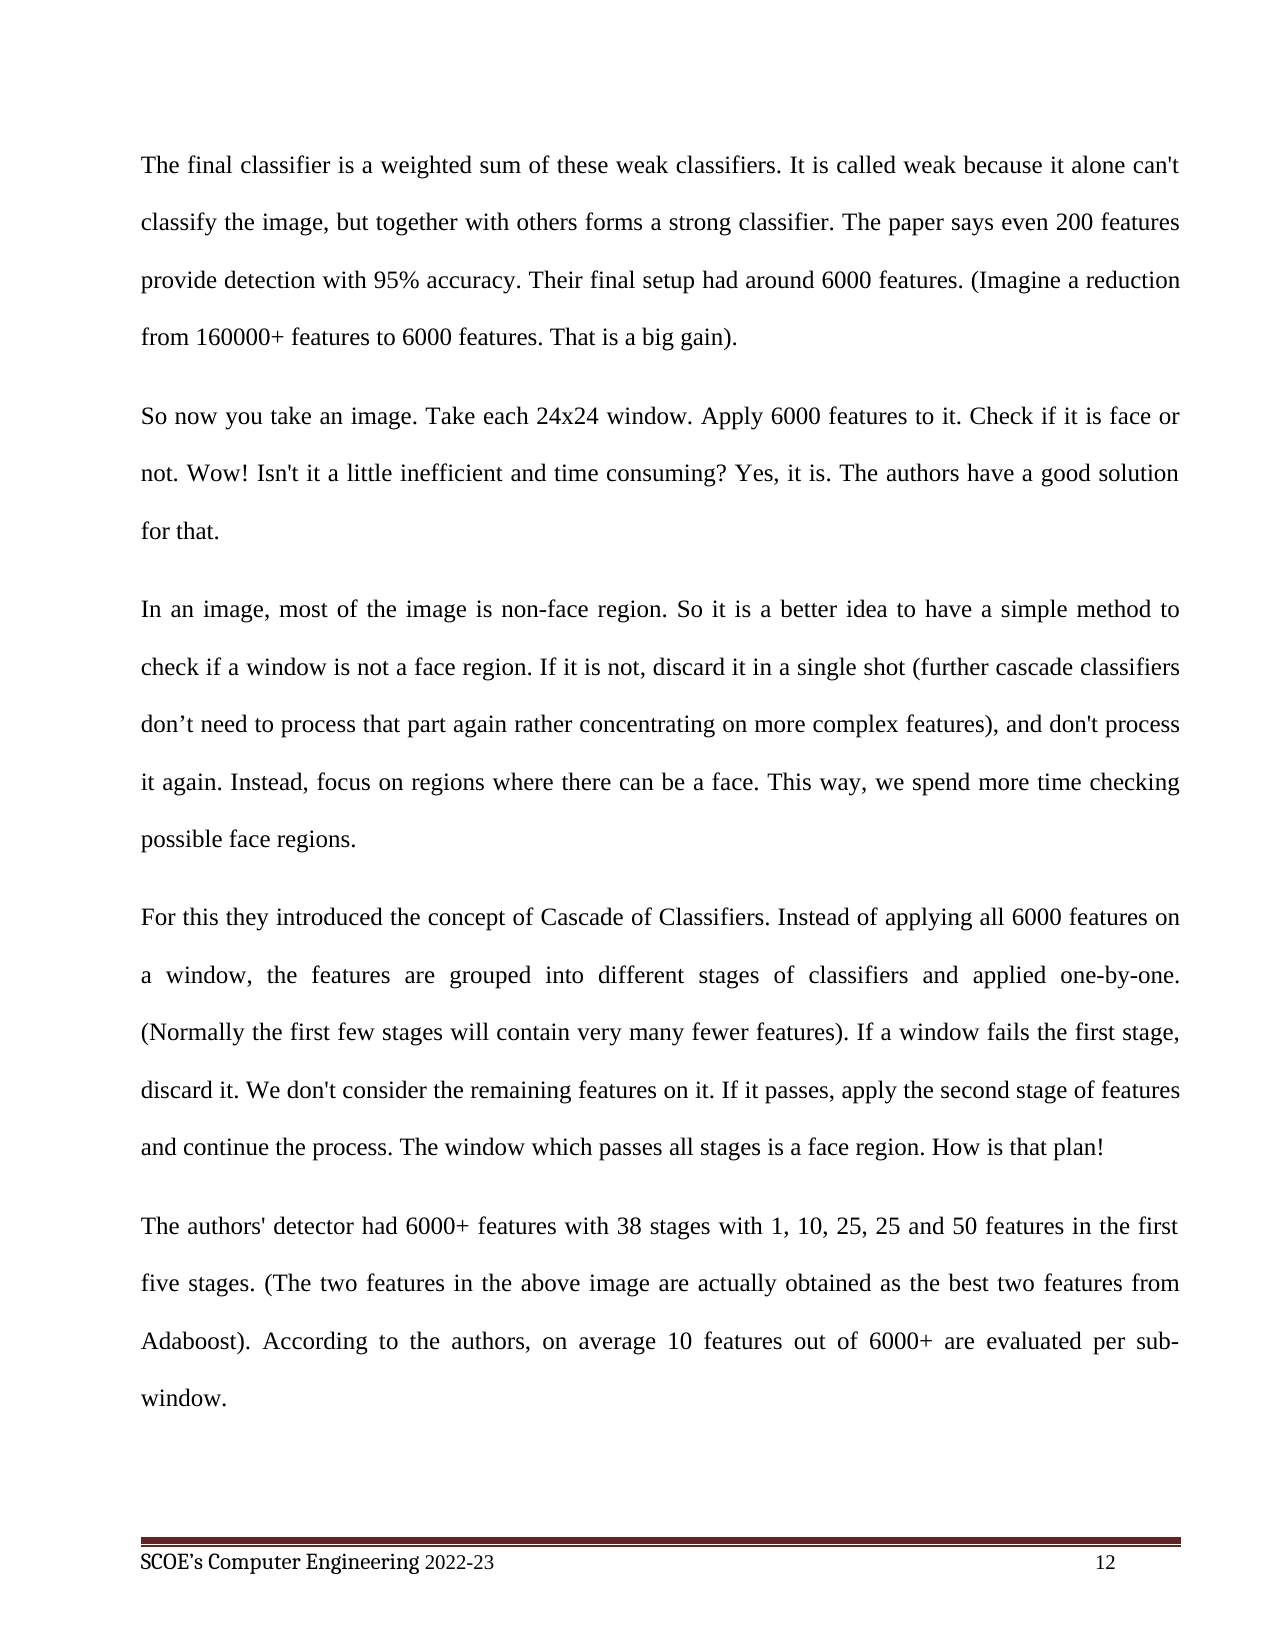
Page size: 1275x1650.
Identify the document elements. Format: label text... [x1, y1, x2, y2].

text The final classifier is a weighted sum of these weak classifiers. It is called weak because it alone can't classify the image, but together with others forms a strong classifier. The paper says even 200 features provide detection with 95% accuracy. Their final setup had around 6000 features. (Imagine a reduction from 160000+ features to 6000 features. That is a big gain). [141, 150, 1181, 351]
text So now you take an image. Take each 24x24 window. Apply 6000 features to it. Check if it is face or not. Wow! Isn't it a little inefficient and time consuming? Yes, it is. The authors have a good solution for that. [141, 401, 1181, 544]
text In an image, most of the image is non-face region. So it is a better idea to have a simple method to check if a window is not a face region. If it is not, discard it in a single shot (further cascade classifiers don’t need to process that part again rather concentrating on more complex features), and don't process it again. Instead, focus on regions where there can be a face. This way, we spend more time checking possible face regions. [141, 594, 1181, 853]
text For this they introduced the concept of Cascade of Classifiers. Instead of applying all 6000 features on a window, the features are grouped into different stages of classifiers and applied one-by-one. (Normally the first few stages will contain very many fewer features). If a window fails the first stage, discard it. We don't consider the remaining features on it. If it passes, apply the second stage of features and continue the process. The window which passes all stages is a face region. How is that plan! [141, 902, 1181, 1161]
